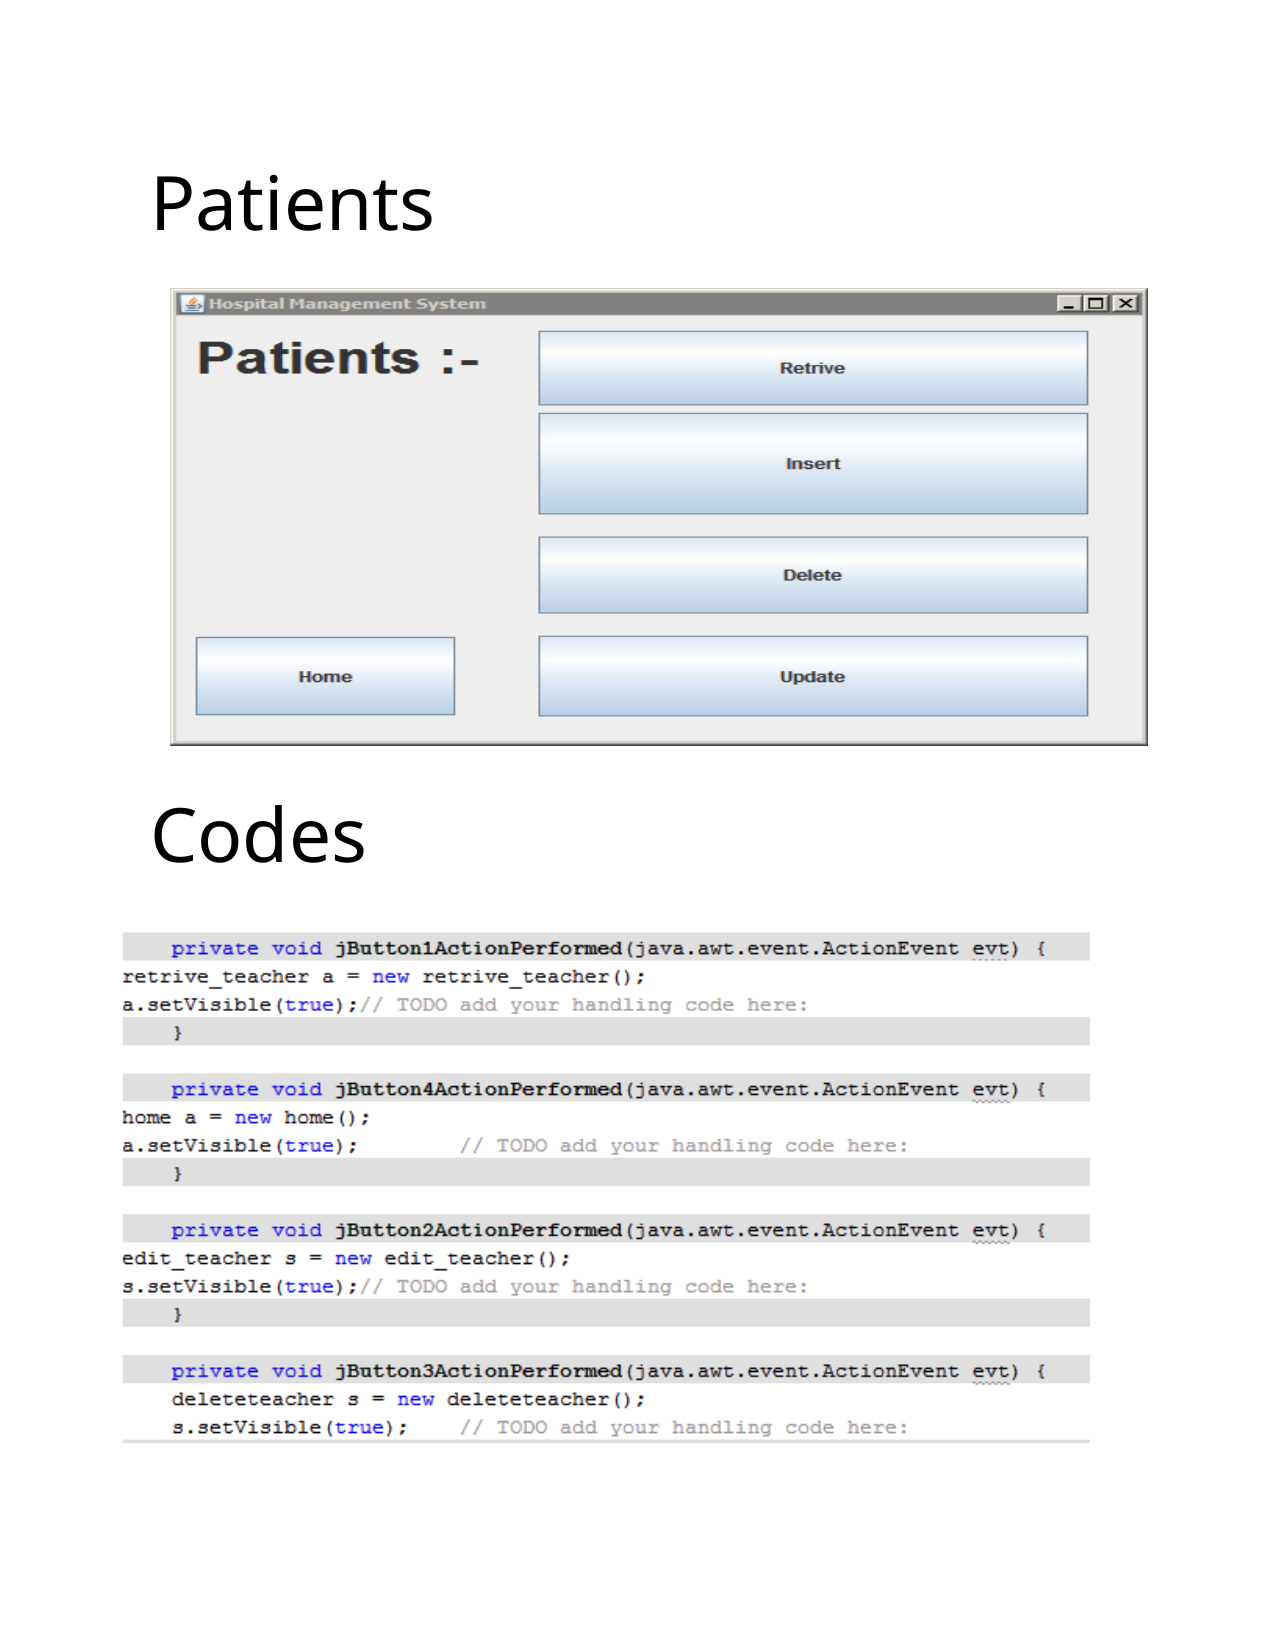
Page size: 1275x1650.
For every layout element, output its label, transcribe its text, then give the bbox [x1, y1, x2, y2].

picture [122, 928, 1090, 1443]
picture [170, 288, 1148, 746]
text Patients [150, 150, 1125, 252]
